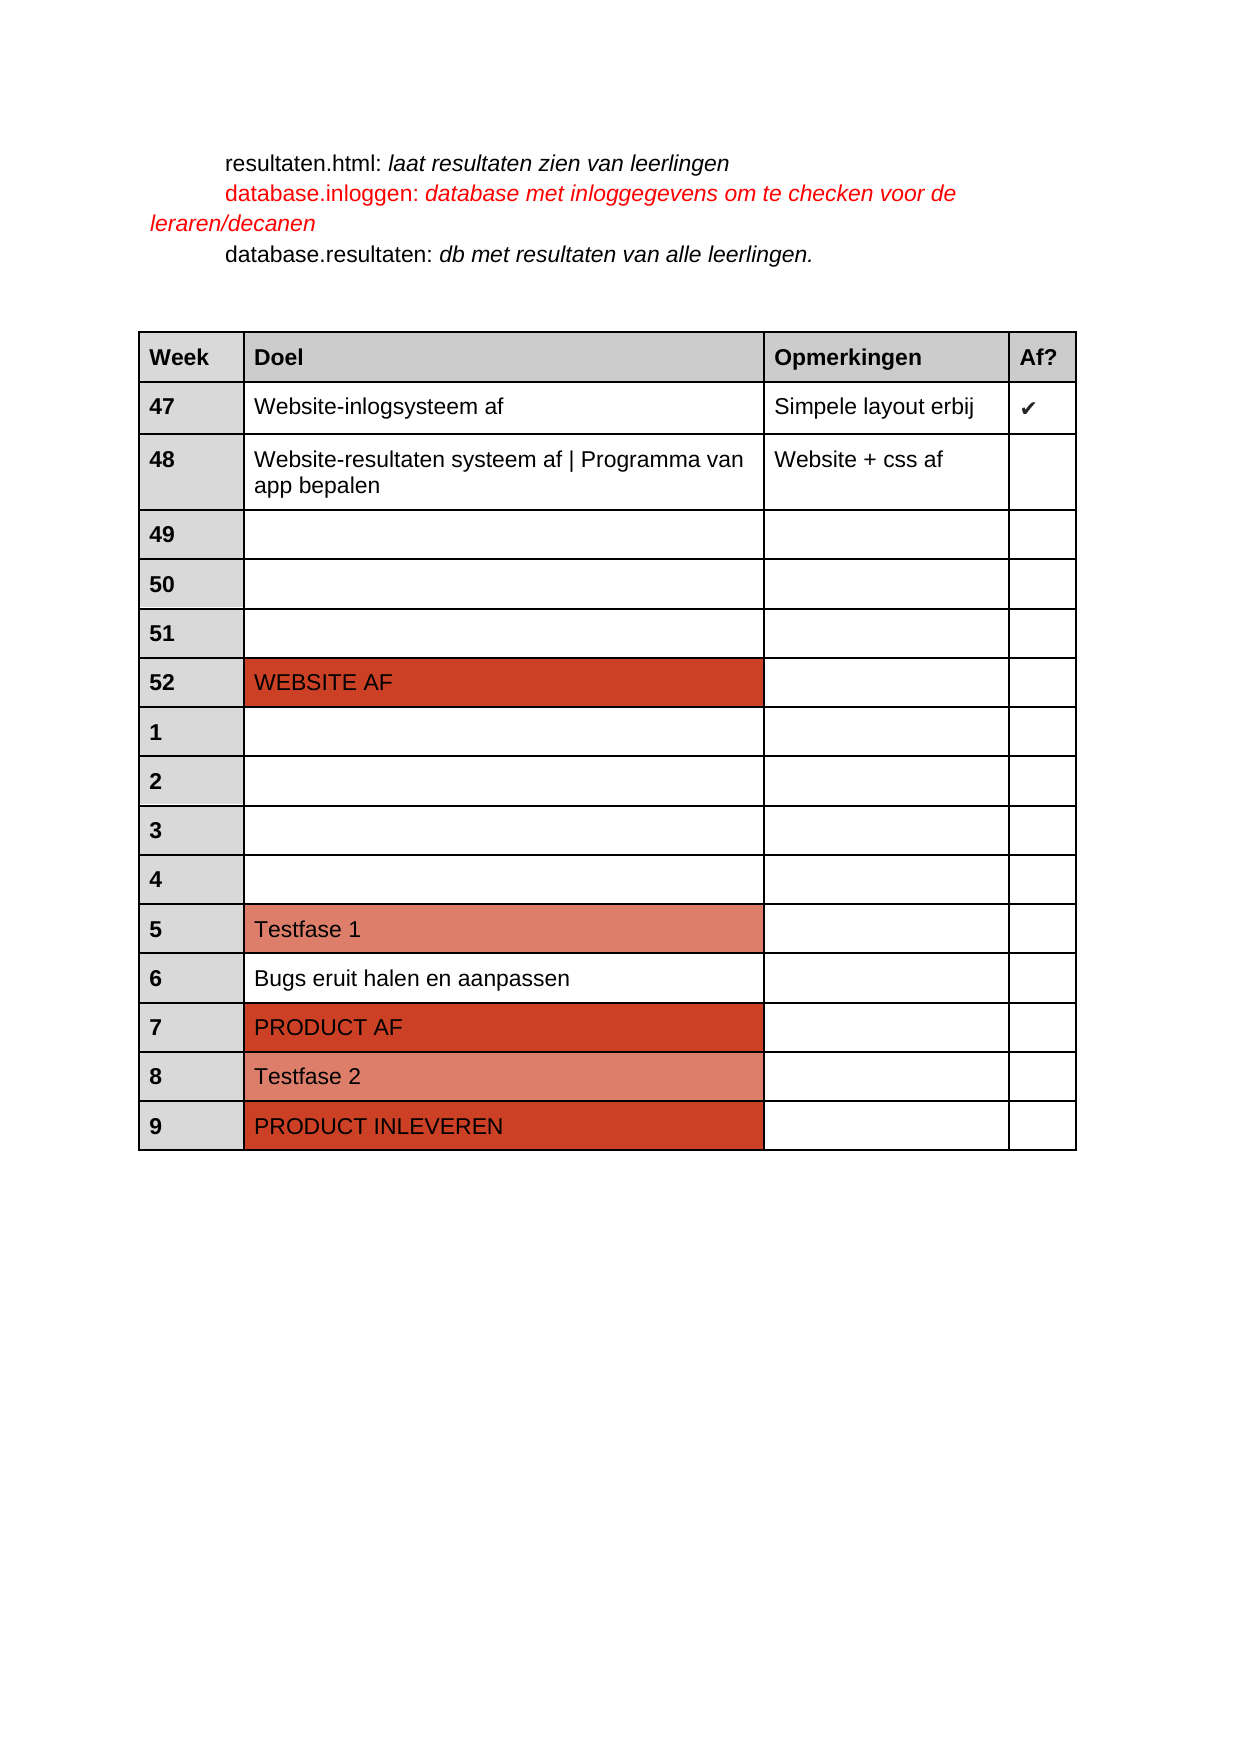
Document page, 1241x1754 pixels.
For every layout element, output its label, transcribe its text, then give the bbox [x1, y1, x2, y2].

table_cell [245, 856, 763, 903]
table_cell [1010, 659, 1075, 706]
table_cell [1010, 856, 1075, 903]
table_cell [245, 560, 763, 607]
table_cell 49 [140, 511, 243, 558]
table_cell [765, 954, 1008, 1002]
table_cell Website + css af [765, 435, 1008, 509]
table_cell 3 [140, 807, 243, 854]
table_header Opmerkingen [765, 333, 1008, 381]
table_cell 1 [140, 708, 243, 755]
table_cell [245, 511, 763, 558]
table_cell 4 [140, 856, 243, 903]
table_cell WEBSITE AF [245, 659, 763, 706]
table_cell [765, 708, 1008, 755]
table_cell 8 [140, 1053, 243, 1100]
table_cell [765, 807, 1008, 854]
table_cell [1010, 435, 1075, 509]
table_cell [245, 757, 763, 804]
table_cell PRODUCT INLEVEREN [245, 1102, 763, 1149]
table_cell [1010, 905, 1075, 952]
table_cell [765, 560, 1008, 607]
table_cell 2 [140, 757, 243, 804]
table_cell Testfase 2 [245, 1053, 763, 1100]
table_cell 6 [140, 954, 243, 1002]
table_cell [1010, 1004, 1075, 1051]
table_cell [1010, 807, 1075, 854]
table_cell [245, 610, 763, 657]
table_cell Bugs eruit halen en aanpassen [245, 954, 763, 1002]
table_cell [765, 856, 1008, 903]
text resultaten.html: laat resultaten zien van leerlingen [150, 150, 1090, 176]
table_cell 51 [140, 610, 243, 657]
table_cell Website-resultaten systeem af | Programma van app bepalen [245, 435, 763, 509]
table_cell ✔ [1010, 383, 1075, 433]
table_cell 50 [140, 560, 243, 607]
table_header Af? [1010, 333, 1075, 381]
table_cell 7 [140, 1004, 243, 1051]
table_cell [765, 1102, 1008, 1149]
table_cell [1010, 954, 1075, 1002]
table_cell [765, 659, 1008, 706]
table_cell [765, 610, 1008, 657]
table_cell [245, 708, 763, 755]
table_header Doel [245, 333, 763, 381]
table_cell [245, 807, 763, 854]
text database.inloggen: database met inloggegevens om te checken voor de leraren/decanen [150, 180, 1090, 237]
table_cell Testfase 1 [245, 905, 763, 952]
table_cell [1010, 1102, 1075, 1149]
table_cell 52 [140, 659, 243, 706]
table_cell [765, 1004, 1008, 1051]
table_cell [765, 905, 1008, 952]
table_cell [765, 511, 1008, 558]
table_cell [765, 757, 1008, 804]
table_header Week [140, 333, 243, 381]
table_cell 5 [140, 905, 243, 952]
table_cell 48 [140, 435, 243, 509]
table_cell [1010, 511, 1075, 558]
table_cell [1010, 757, 1075, 804]
table_cell 47 [140, 383, 243, 433]
table_cell [1010, 610, 1075, 657]
table_cell PRODUCT AF [245, 1004, 763, 1051]
table_cell [765, 1053, 1008, 1100]
table_cell [1010, 560, 1075, 607]
table_cell 9 [140, 1102, 243, 1149]
table_cell Website-inlogsysteem af [245, 383, 763, 433]
table_cell [1010, 1053, 1075, 1100]
text database.resultaten: db met resultaten van alle leerlingen. [150, 241, 1090, 267]
table_cell [1010, 708, 1075, 755]
table_cell Simpele layout erbij [765, 383, 1008, 433]
